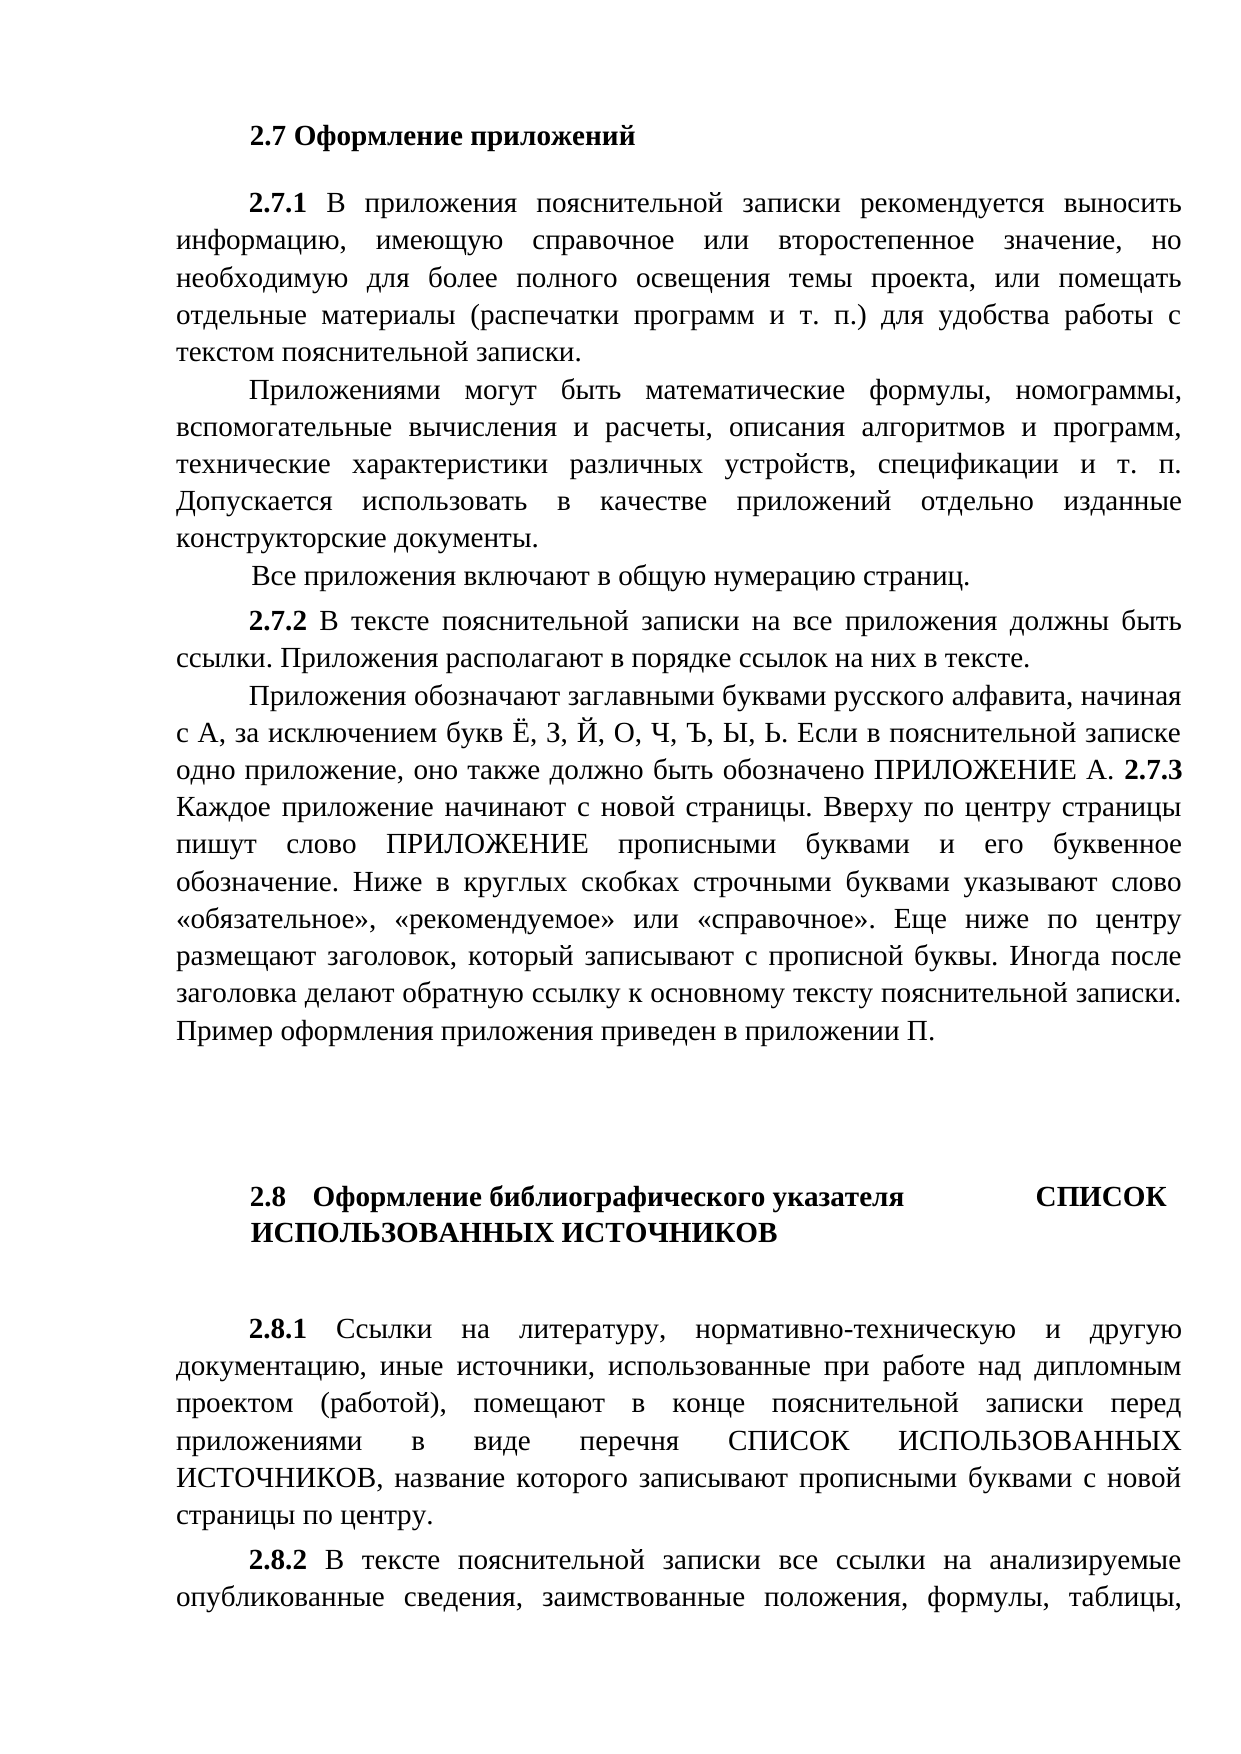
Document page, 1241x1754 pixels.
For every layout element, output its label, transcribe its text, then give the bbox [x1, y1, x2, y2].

subtitle Оформление приложений [249, 118, 1221, 151]
text Все приложения включают в общую нумерацию страниц. [251, 558, 1182, 592]
text 2.7.1 В приложения пояснительной записки рекомендуется выносить информацию, имеющую справочное или второстепенное значение, но необходимую для более полного освещения темы проекта, или помещать отдельные материалы (распечатки программ и т. п.) для удобства работы с текстом пояснительной записки. [176, 185, 1182, 368]
text 2.7.2 В тексте пояснительной записки на все приложения должны быть ссылки. Приложения располагают в порядке ссылок на них в тексте. [176, 603, 1182, 674]
text 2.8.1 Ссылки на литературу, нормативно-техническую и другую документацию, иные источники, использованные при работе над дипломным проектом (работой), помещают в конце пояснительной записки перед приложениями в виде перечня СПИСОК ИСПОЛЬЗОВАННЫХ ИСТОЧНИКОВ, название которого записывают прописными буквами с новой страницы по центру. [176, 1311, 1182, 1531]
subtitle Оформление библиографического указателя СПИСОК ИСПОЛЬЗОВАННЫХ ИСТОЧНИКОВ [249, 1179, 1221, 1249]
text Приложениями могут быть математические формулы, номограммы, вспомогательные вычисления и расчеты, описания алгоритмов и программ, технические характеристики различных устройств, спецификации и т. п. Допускается использовать в качестве приложений отдельно изданные конструкторские документы. [176, 372, 1182, 554]
text Приложения обозначают заглавными буквами русского алфавита, начиная с А, за исключением букв Ё, З, Й, О, Ч, Ъ, Ы, Ь. Если в пояснительной записке одно приложение, оно также должно быть обозначено ПРИЛОЖЕНИЕ А. 2.7.3 Каждое приложение начинают с новой страницы. Вверху по центру страницы пишут слово ПРИЛОЖЕНИЕ прописными буквами и его буквенное обозначение. Ниже в круглых скобках строчными буквами указывают слово «обязательное», «рекомендуемое» или «справочное». Еще ниже по центру размещают заголовок, который записывают с прописной буквы. Иногда после заголовка делают обратную ссылку к основному тексту пояснительной записки. Пример оформления приложения приведен в приложении П. [176, 678, 1182, 1046]
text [176, 1542, 1182, 1613]
